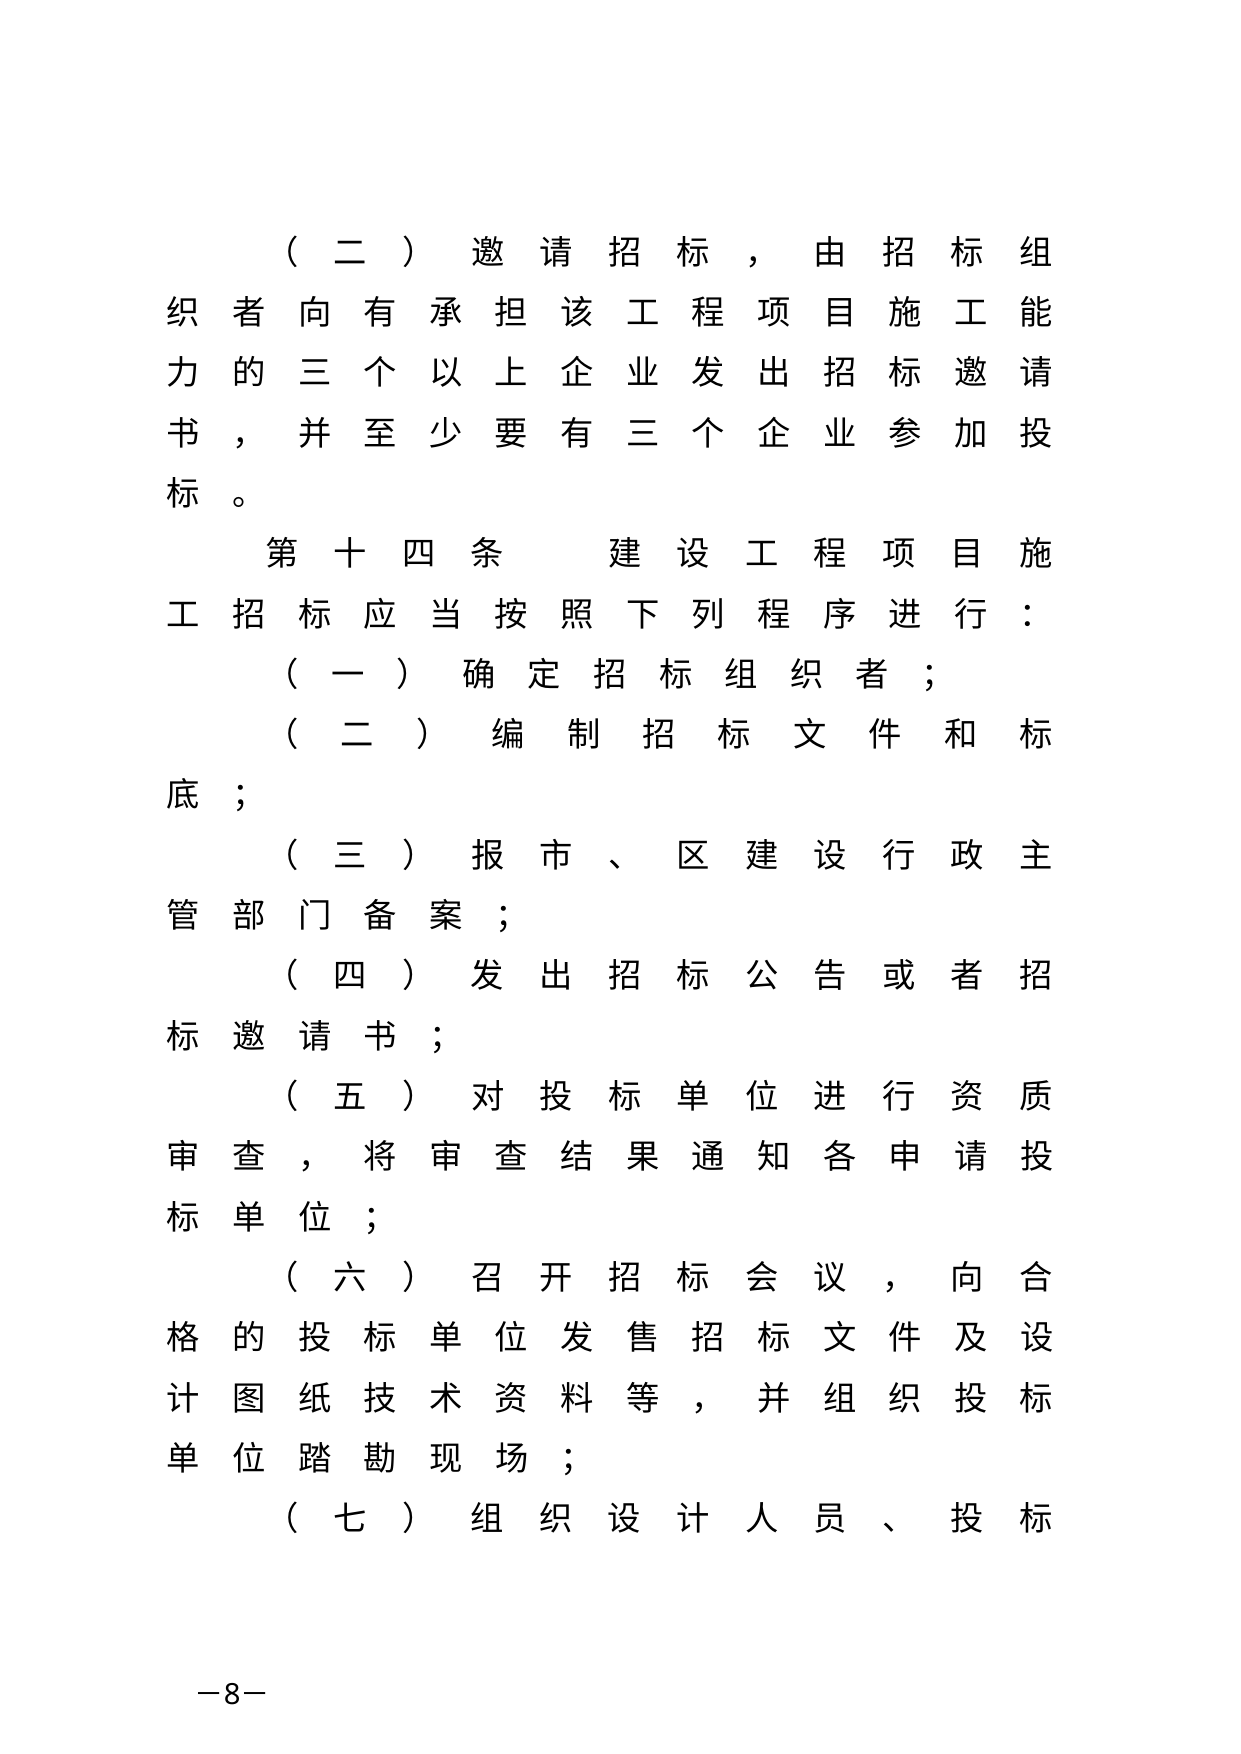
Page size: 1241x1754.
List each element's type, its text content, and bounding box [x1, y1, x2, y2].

text （三）报市、区建设行政主管部门备案； [167, 822, 1085, 943]
text （五）对投标单位进行资质审查，将审查结果通知各申请投标单位； [167, 1064, 1085, 1245]
text （二）编制招标文件和标底； [167, 702, 1085, 822]
text （二）邀请招标，由招标组织者向有承担该工程项目施工能力的三个以上企业发出招标邀请书，并至少要有三个企业参加投标。 [167, 219, 1085, 521]
text （一）确定招标组织者； [167, 642, 1085, 702]
text （四）发出招标公告或者招标邀请书； [167, 943, 1085, 1064]
text 第十四条 建设工程项目施工招标应当按照下列程序进行： [167, 521, 1085, 642]
text （六）召开招标会议，向合格的投标单位发售招标文件及设计图纸技术资料等，并组织投标单位踏勘现场； [167, 1245, 1085, 1486]
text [167, 1486, 1085, 1546]
